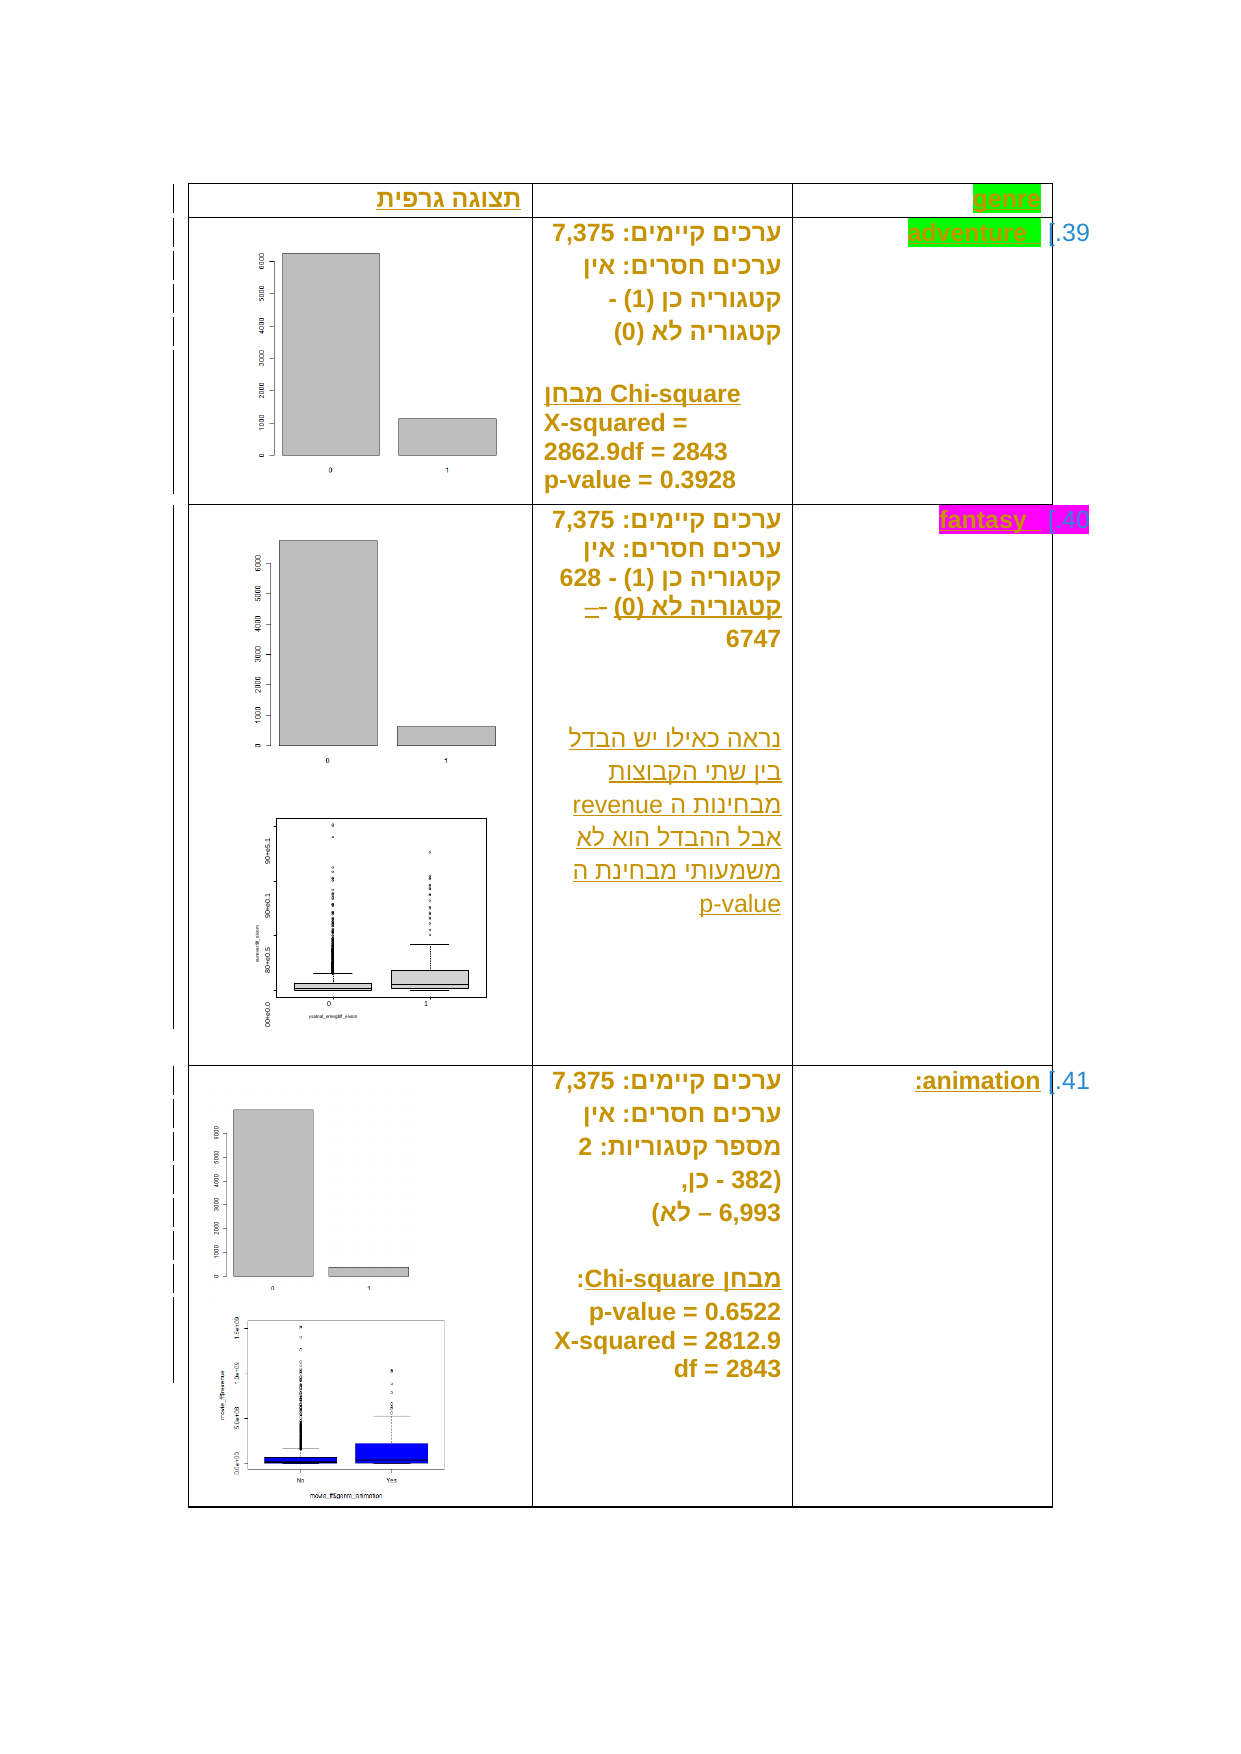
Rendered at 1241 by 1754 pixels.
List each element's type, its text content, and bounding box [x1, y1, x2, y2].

table_header [533, 184, 792, 217]
table_header תצוגה גרפית [189, 184, 532, 217]
table_cell _fantasy [793, 505, 1052, 1065]
table_cell ערכים קיימים: 7,375 ערכים חסרים: אין מספר קטגוריות: 2 (382 - כן, 6,993 – לא) מבחן Chi-square: p-value = 0.6522 X-squared = 2812.9 df = 2843 [533, 1066, 792, 1506]
table_cell animation: [793, 1066, 1052, 1506]
picture [198, 1081, 455, 1503]
table_cell _adventure [793, 218, 1052, 504]
table_header genre [793, 184, 1052, 217]
picture [239, 218, 522, 500]
picture [235, 505, 522, 791]
table_cell [189, 1066, 532, 1506]
table_cell ערכים קיימים: 7,375 ערכים חסרים: אין קטגוריה כן (1) - קטגוריה לא (0) מבחן Chi-square X-squared = 2862.9df = 2843 p-value = 0.3928 [533, 218, 792, 504]
table_cell [189, 505, 532, 1065]
table_cell ערכים קיימים: 7,375 ערכים חסרים: אין קטגוריה כן (1) - 628 קטגוריה לא (0) 6747 [533, 505, 792, 1065]
table_cell [189, 218, 532, 504]
